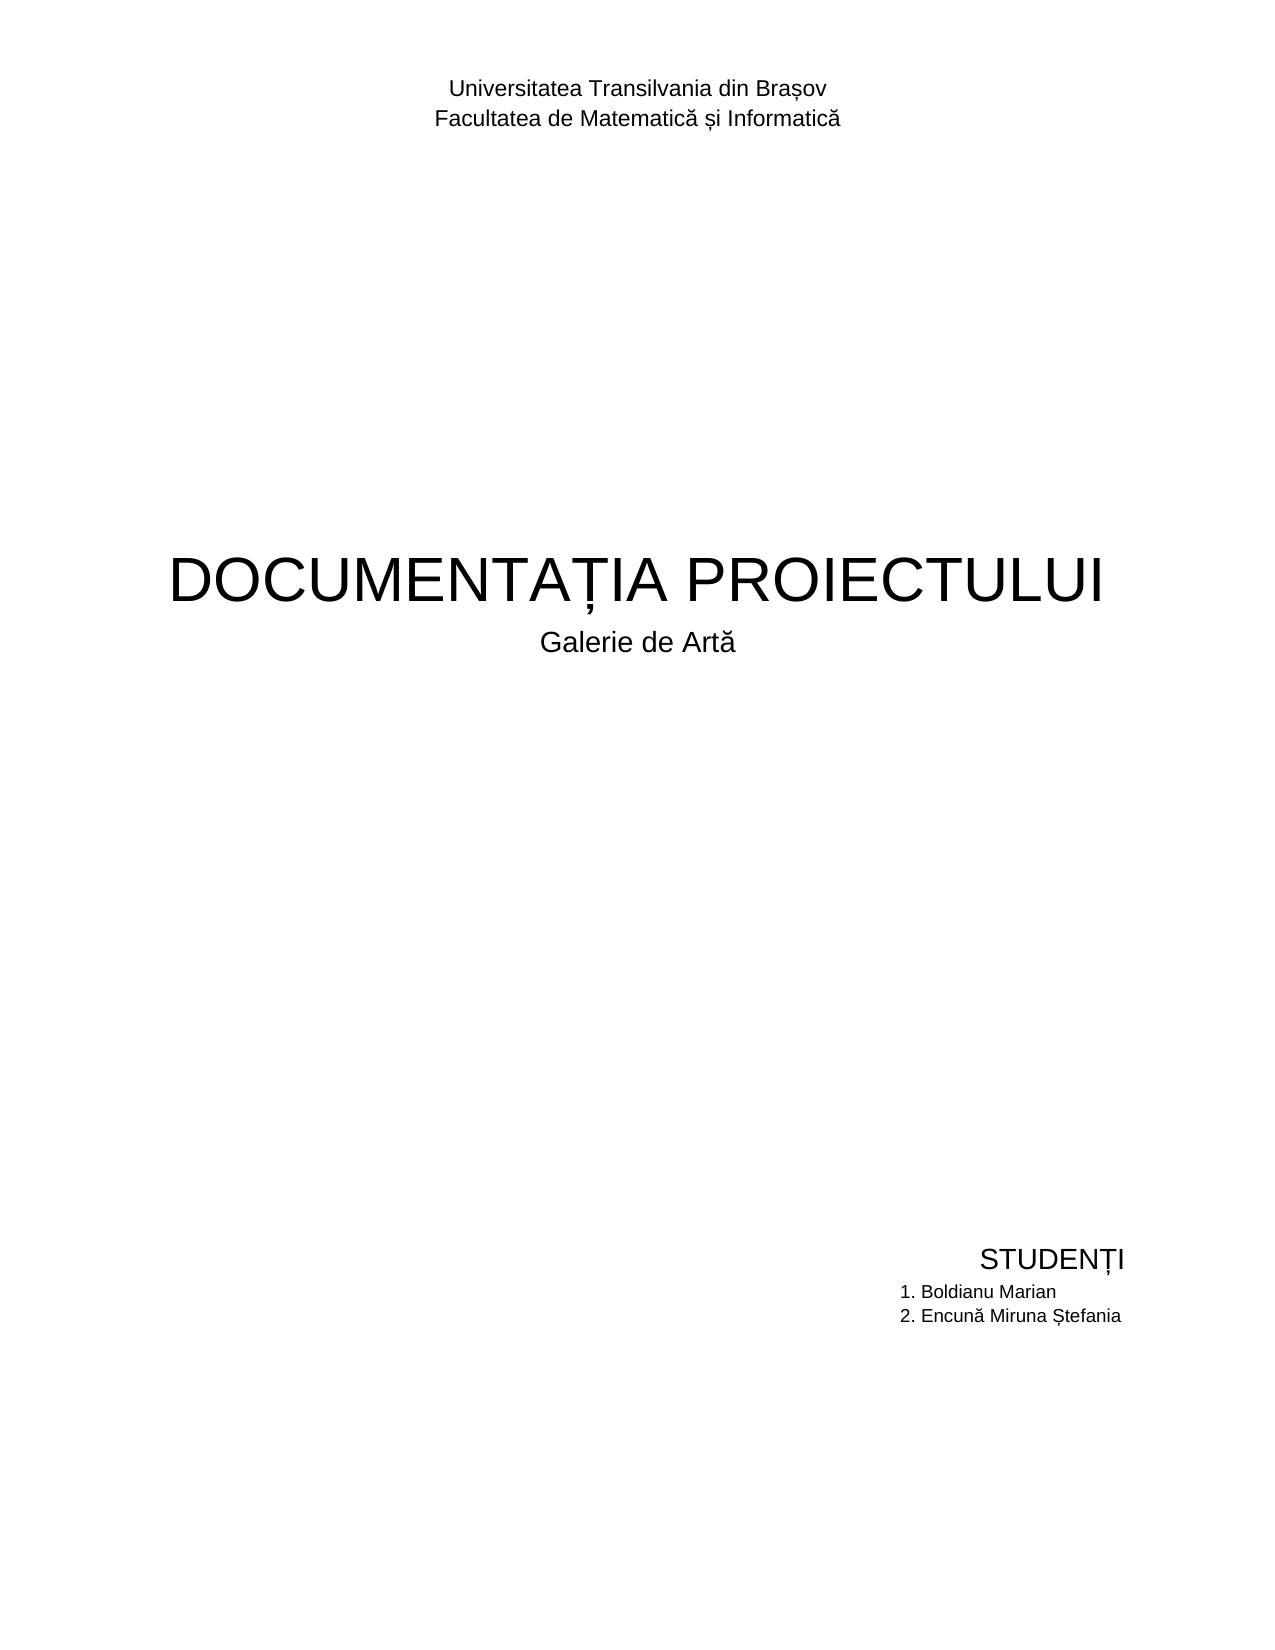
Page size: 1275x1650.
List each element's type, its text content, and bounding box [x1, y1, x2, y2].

text 1. Boldianu Marian [900, 1281, 1125, 1302]
text Galerie de Artă [150, 625, 1125, 659]
text STUDENȚI [150, 1242, 1125, 1276]
text DOCUMENTAȚIA PROIECTULUI [150, 543, 1125, 614]
text 2. Encună Miruna Ștefania [900, 1305, 1125, 1327]
